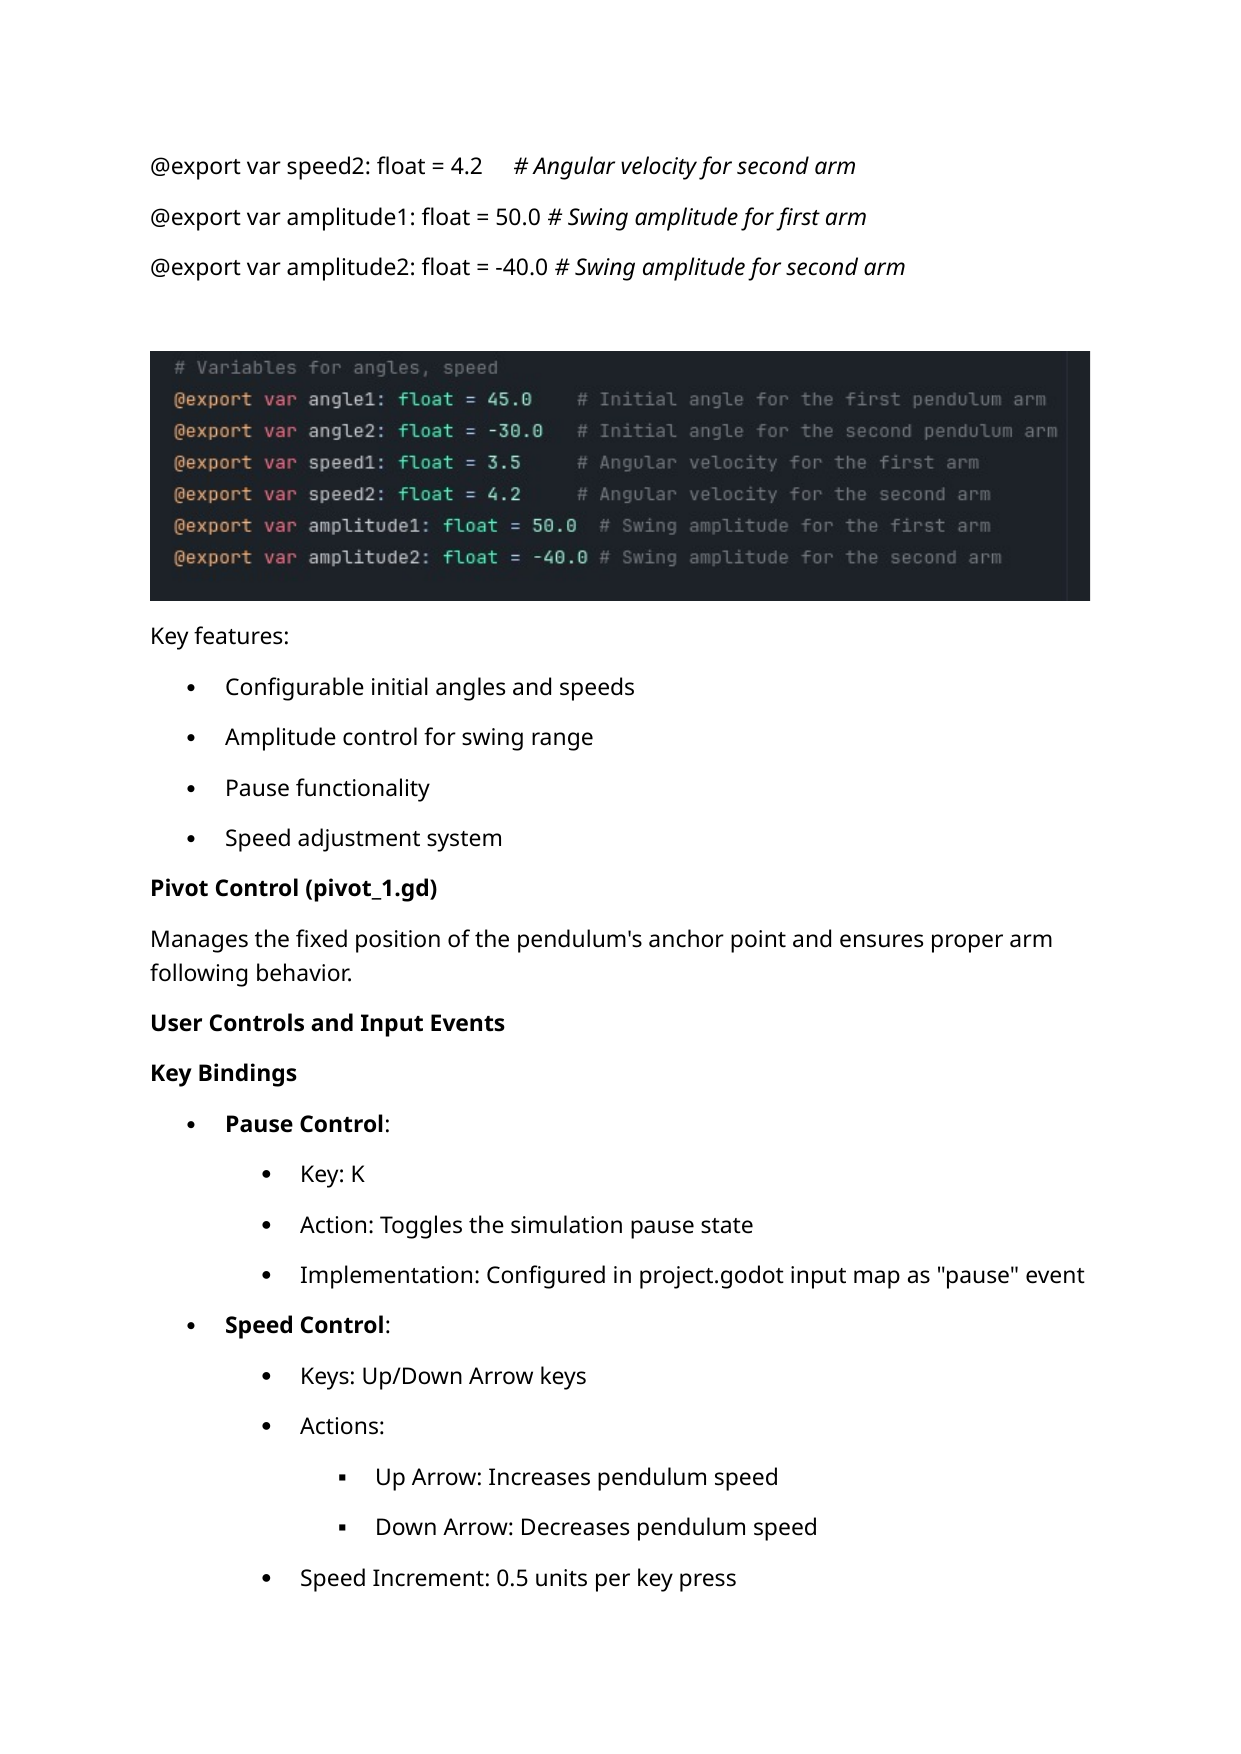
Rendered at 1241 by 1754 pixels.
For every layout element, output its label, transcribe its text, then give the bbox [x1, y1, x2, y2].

list Up Arrow: Increases pendulum speed [337, 1461, 1090, 1492]
list Speed adjustment system [187, 822, 1090, 853]
list Down Arrow: Decreases pendulum speed [337, 1511, 1090, 1542]
text Pivot Control (pivot_1.gd) [150, 872, 1090, 903]
list Amplitude control for swing range [187, 721, 1090, 752]
text User Controls and Input Events [150, 1007, 1090, 1038]
text Key Bindings [150, 1057, 1090, 1088]
list Pause functionality [187, 771, 1090, 803]
text @export var amplitude2: float = -40.0 # Swing amplitude for second arm [150, 251, 1090, 282]
list Keys: Up/Down Arrow keys [262, 1360, 1090, 1391]
list Speed Control: [187, 1309, 1090, 1341]
list Implementation: Configured in project.godot input map as "pause" event [262, 1259, 1090, 1290]
list Configurable initial angles and speeds [187, 671, 1090, 702]
list Pause Control: [187, 1108, 1090, 1139]
picture [150, 351, 1091, 601]
text Manages the fixed position of the pendulum's anchor point and ensures proper arm following behavior. [150, 923, 1090, 988]
list Speed Increment: 0.5 units per key press [262, 1561, 1090, 1593]
list Actions: [262, 1410, 1090, 1441]
text @export var speed2: float = 4.2 # Angular velocity for second arm [150, 150, 1090, 181]
text Key features: [150, 620, 1090, 651]
text @export var amplitude1: float = 50.0 # Swing amplitude for first arm [150, 200, 1090, 232]
list Key: K [262, 1158, 1090, 1189]
list Action: Toggles the simulation pause state [262, 1208, 1090, 1240]
